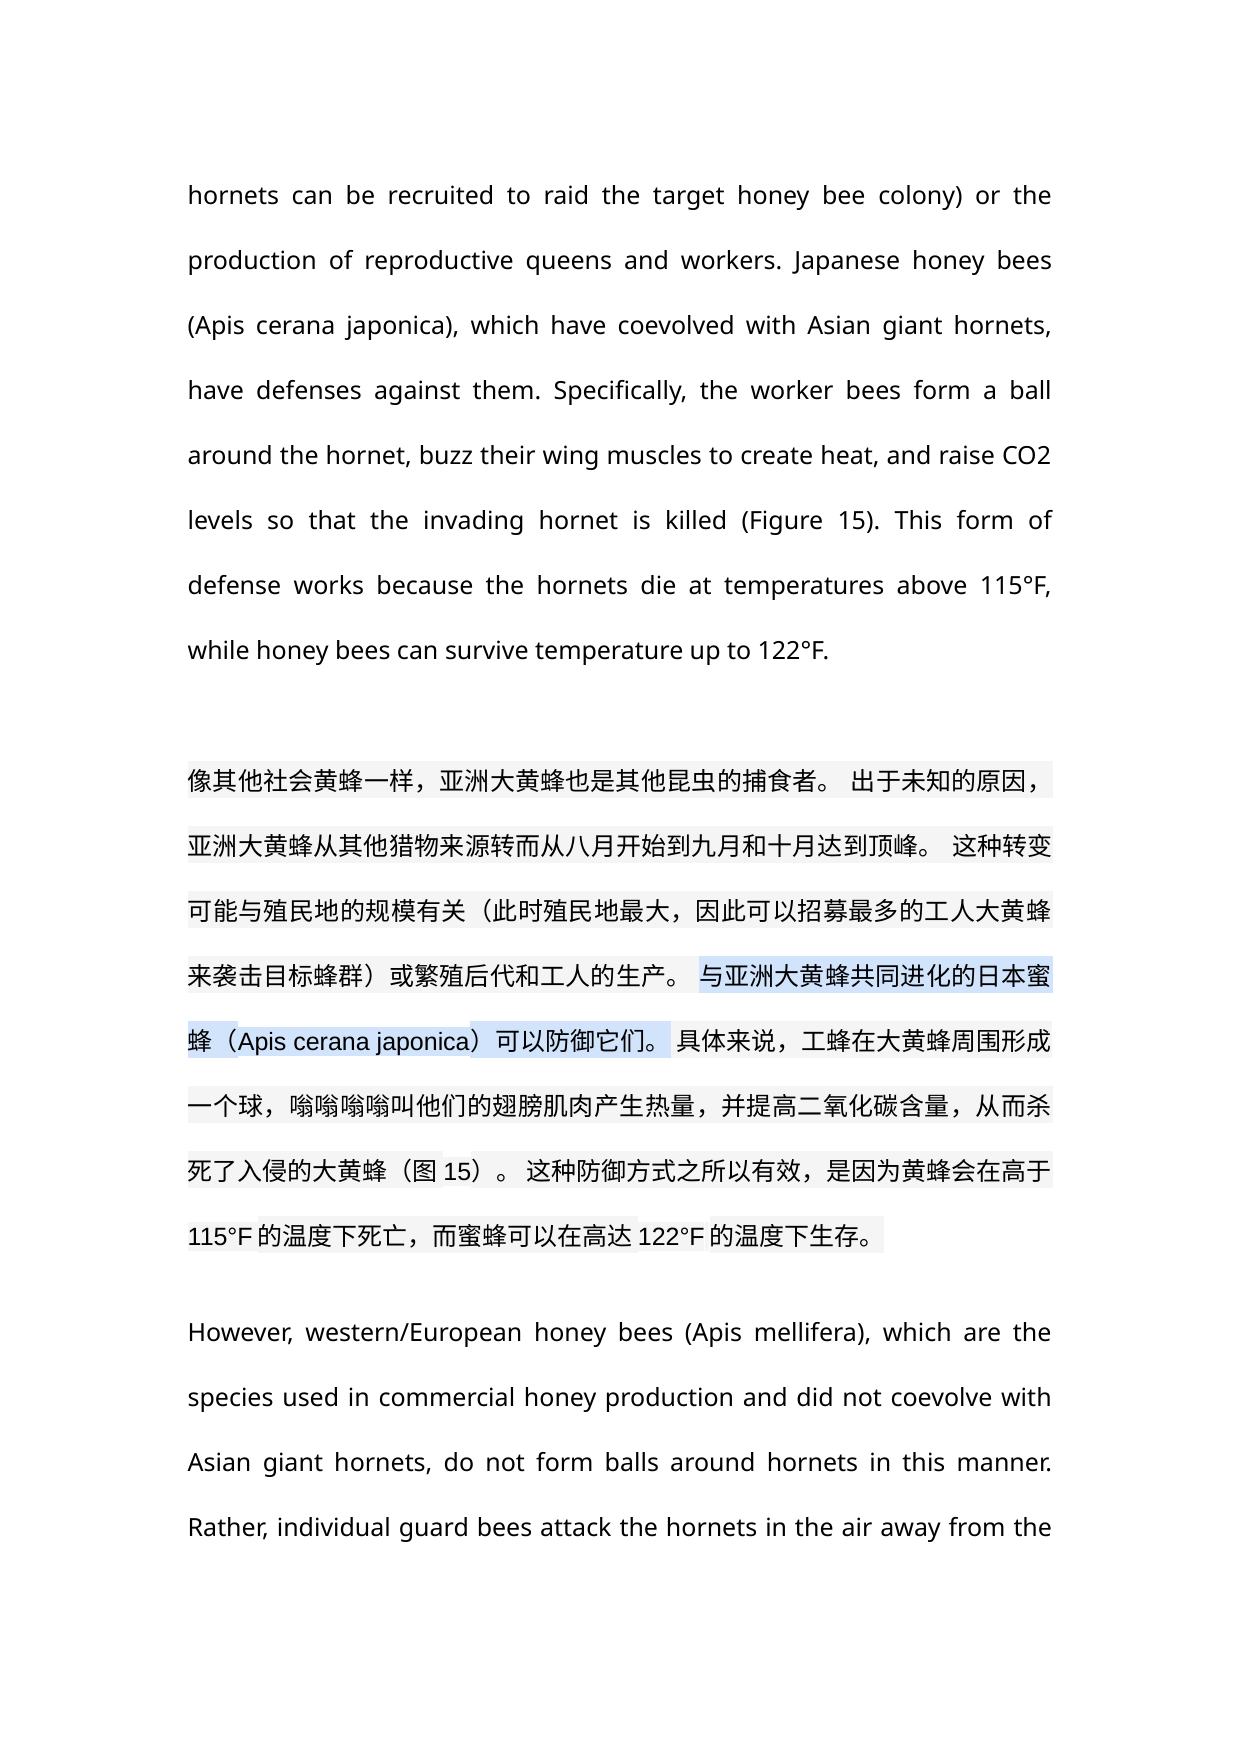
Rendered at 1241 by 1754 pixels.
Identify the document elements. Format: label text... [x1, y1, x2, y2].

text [187, 1299, 1053, 1559]
text 像其他社会黄蜂一样，亚洲大黄蜂也是其他昆虫的捕食者。 出于未知的原因，亚洲大黄蜂从其他猎物来源转而从八月开始到九月和十月达到顶峰。 这种转变可能与殖民地的规模有关（此时殖民地最大，因此可以招募最多的工人大黄蜂来袭击目标蜂群）或繁殖后代和工人的生产。 与亚洲大黄蜂共同进化的日本蜜蜂（Apis cerana japonica）可以防御它们。 具体来说，工蜂在大黄蜂周围形成一个球，嗡嗡嗡嗡叫他们的翅膀肌肉产生热量，并提高二氧化碳含量，从而杀死了入侵的大黄蜂（图15）。 这种防御方式之所以有效，是因为黄蜂会在高于115°F的温度下死亡，而蜜蜂可以在高达122°F的温度下生存。 [187, 747, 1053, 1267]
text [187, 162, 1053, 682]
